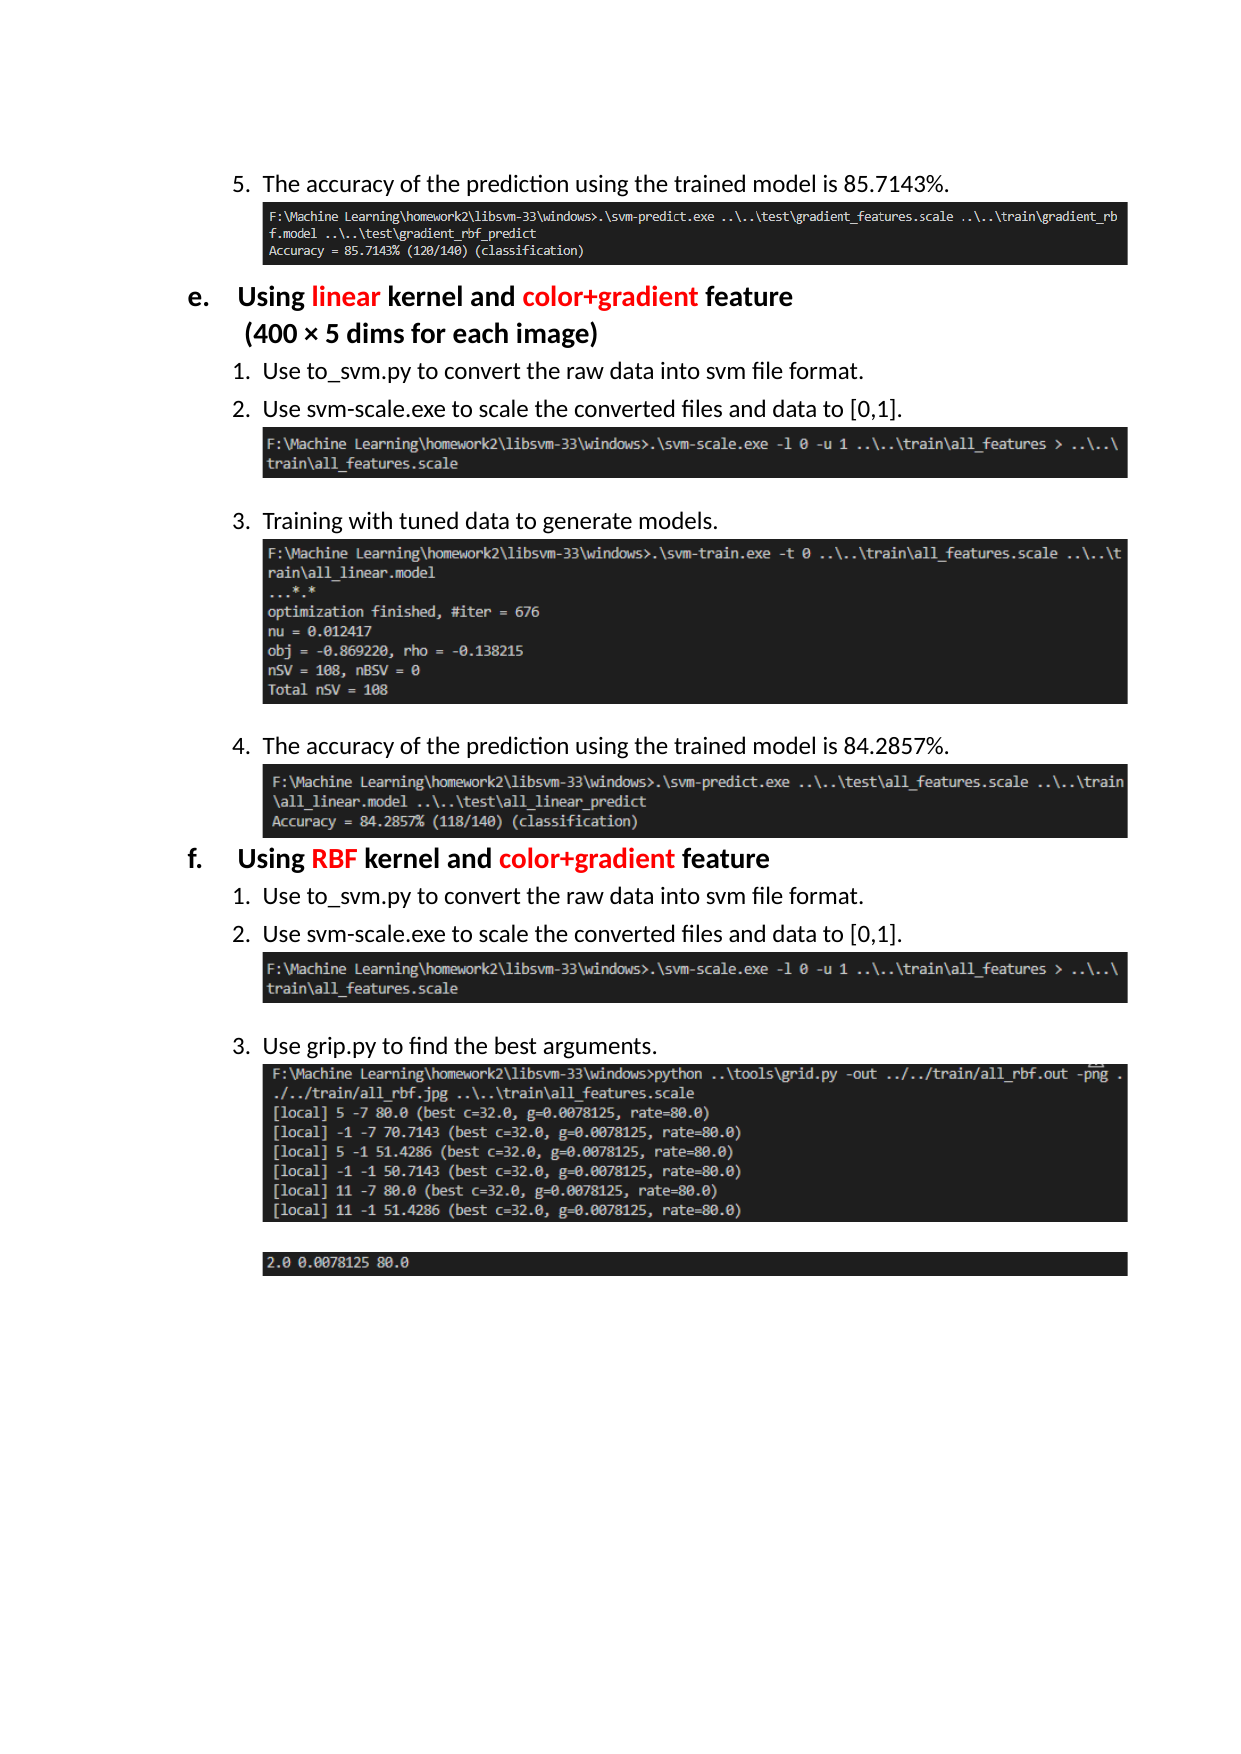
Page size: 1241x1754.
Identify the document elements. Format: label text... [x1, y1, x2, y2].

list Use to_svm.py to convert the raw data into svm file format. [232, 352, 1053, 389]
list Use svm-scale.exe to scale the converted files and data to [0,1]. [232, 389, 1053, 427]
picture [262, 202, 1128, 265]
picture [262, 1064, 1128, 1222]
list Use to_svm.py to convert the raw data into svm file format. [232, 877, 1053, 914]
list The accuracy of the prediction using the trained model is 85.7143%. [232, 164, 1053, 202]
list Training with tuned data to generate models. [232, 502, 1053, 539]
list Using RBF kernel and color+gradient feature [187, 839, 1053, 877]
list Use grip.py to find the best arguments. [232, 1027, 1053, 1064]
list (400 × 5 dims for each image) [237, 314, 1053, 352]
picture [262, 1252, 1128, 1276]
picture [262, 952, 1128, 1003]
picture [262, 427, 1128, 478]
list Using linear kernel and color+gradient feature [187, 277, 1053, 314]
picture [262, 539, 1128, 704]
picture [262, 764, 1128, 838]
list The accuracy of the prediction using the trained model is 84.2857%. [232, 727, 1053, 764]
list Use svm-scale.exe to scale the converted files and data to [0,1]. [232, 914, 1053, 952]
